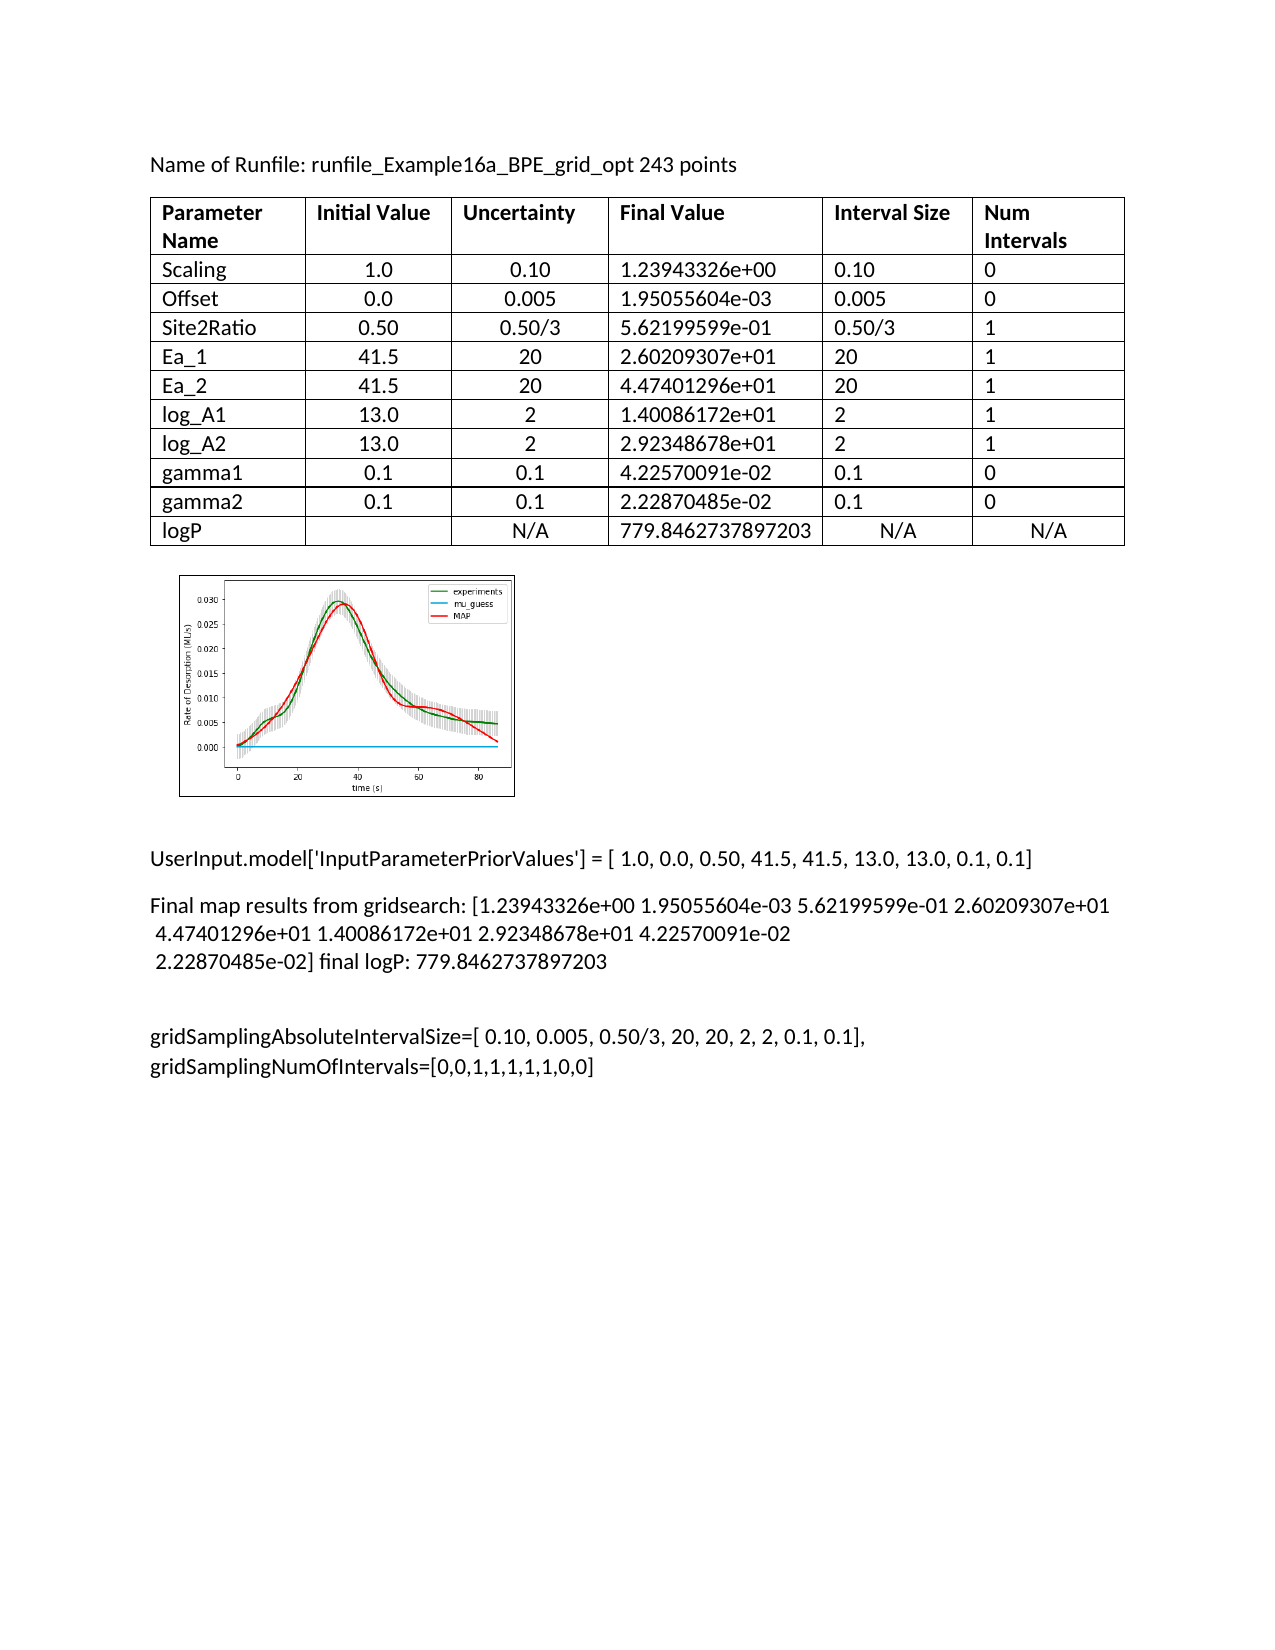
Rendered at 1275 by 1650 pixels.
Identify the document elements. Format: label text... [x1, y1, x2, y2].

table_cell 2 [452, 429, 608, 457]
table_cell Ea_1 [151, 342, 305, 370]
table_cell 0.1 [306, 488, 451, 516]
text 4.47401296e+01 1.40086172e+01 2.92348678e+01 4.22570091e-02 [150, 919, 1125, 947]
table_header Num Intervals [973, 198, 1124, 254]
table_cell log_A2 [151, 429, 305, 457]
table_cell 1 [973, 429, 1124, 457]
table_cell 0.50 [306, 313, 451, 341]
table_cell 1 [973, 313, 1124, 341]
table_header Final Value [609, 198, 822, 254]
table_cell 2.92348678e+01 [609, 429, 822, 457]
table_cell N/A [823, 517, 972, 544]
table_cell 0.1 [823, 488, 972, 516]
table_cell 1 [973, 371, 1124, 399]
table_cell 2.22870485e-02 [609, 488, 822, 516]
table_cell 4.22570091e-02 [609, 459, 822, 486]
table_header Parameter Name [151, 198, 305, 254]
table_cell gamma1 [151, 459, 305, 486]
table_header Uncertainty [452, 198, 608, 254]
table_cell 20 [452, 371, 608, 399]
table_cell 0.50/3 [452, 313, 608, 341]
table_cell 41.5 [306, 371, 451, 399]
table_cell 0.1 [452, 488, 608, 516]
table_cell 0.1 [452, 459, 608, 486]
table_cell 0 [973, 255, 1124, 283]
table_cell 13.0 [306, 429, 451, 457]
text gridSamplingAbsoluteIntervalSize=[ 0.10, 0.005, 0.50/3, 20, 20, 2, 2, 0.1, 0.1], gridSamplingNumOfIntervals=[0,0,1,1,1,1,1,0,0] [150, 1022, 1125, 1080]
table_cell gamma2 [151, 488, 305, 516]
table_cell 0 [973, 284, 1124, 312]
table_cell 5.62199599e-01 [609, 313, 822, 341]
table_cell Ea_2 [151, 371, 305, 399]
table_cell 0.1 [306, 459, 451, 486]
table_cell 0.005 [452, 284, 608, 312]
table_cell 0.10 [452, 255, 608, 283]
table_cell Site2Ratio [151, 313, 305, 341]
table_cell logP [151, 517, 305, 544]
table_cell 2 [452, 400, 608, 428]
table_cell 41.5 [306, 342, 451, 370]
table_cell log_A1 [151, 400, 305, 428]
table_cell 1 [973, 400, 1124, 428]
table_cell 1 [973, 342, 1124, 370]
picture [180, 576, 514, 796]
table_cell 779.8462737897203 [609, 517, 822, 544]
table_cell 20 [823, 371, 972, 399]
table_cell 0.005 [823, 284, 972, 312]
table_cell 0.50/3 [823, 313, 972, 341]
table_cell 1.95055604e-03 [609, 284, 822, 312]
table_cell Offset [151, 284, 305, 312]
table_cell 1.40086172e+01 [609, 400, 822, 428]
table_cell [306, 517, 451, 544]
table_header Initial Value [306, 198, 451, 254]
table_cell 2.60209307e+01 [609, 342, 822, 370]
table_cell 0.1 [823, 459, 972, 486]
table_cell 1.23943326e+00 [609, 255, 822, 283]
table_cell 2 [823, 400, 972, 428]
table_cell N/A [452, 517, 608, 544]
table_cell 0 [973, 459, 1124, 486]
table_cell 20 [823, 342, 972, 370]
table_cell N/A [973, 517, 1124, 544]
table_cell 4.47401296e+01 [609, 371, 822, 399]
text Name of Runfile: runfile_Example16a_BPE_grid_opt 243 points [150, 150, 1125, 178]
table_cell 1.0 [306, 255, 451, 283]
text Final map results from gridsearch: [1.23943326e+00 1.95055604e-03 5.62199599e-01 2.60209307e+01 [150, 891, 1125, 919]
table_cell 2 [823, 429, 972, 457]
table_cell 20 [452, 342, 608, 370]
table_cell 0.10 [823, 255, 972, 283]
table_cell 0 [973, 488, 1124, 516]
text UserInput.model['InputParameterPriorValues'] = [ 1.0, 0.0, 0.50, 41.5, 41.5, 13.0, 13.0, 0.1, 0.1] [150, 844, 1125, 872]
table_cell 13.0 [306, 400, 451, 428]
table_cell 0.0 [306, 284, 451, 312]
table_cell Scaling [151, 255, 305, 283]
text 2.22870485e-02] final logP: 779.8462737897203 [150, 947, 1125, 975]
table_header Interval Size [823, 198, 972, 254]
